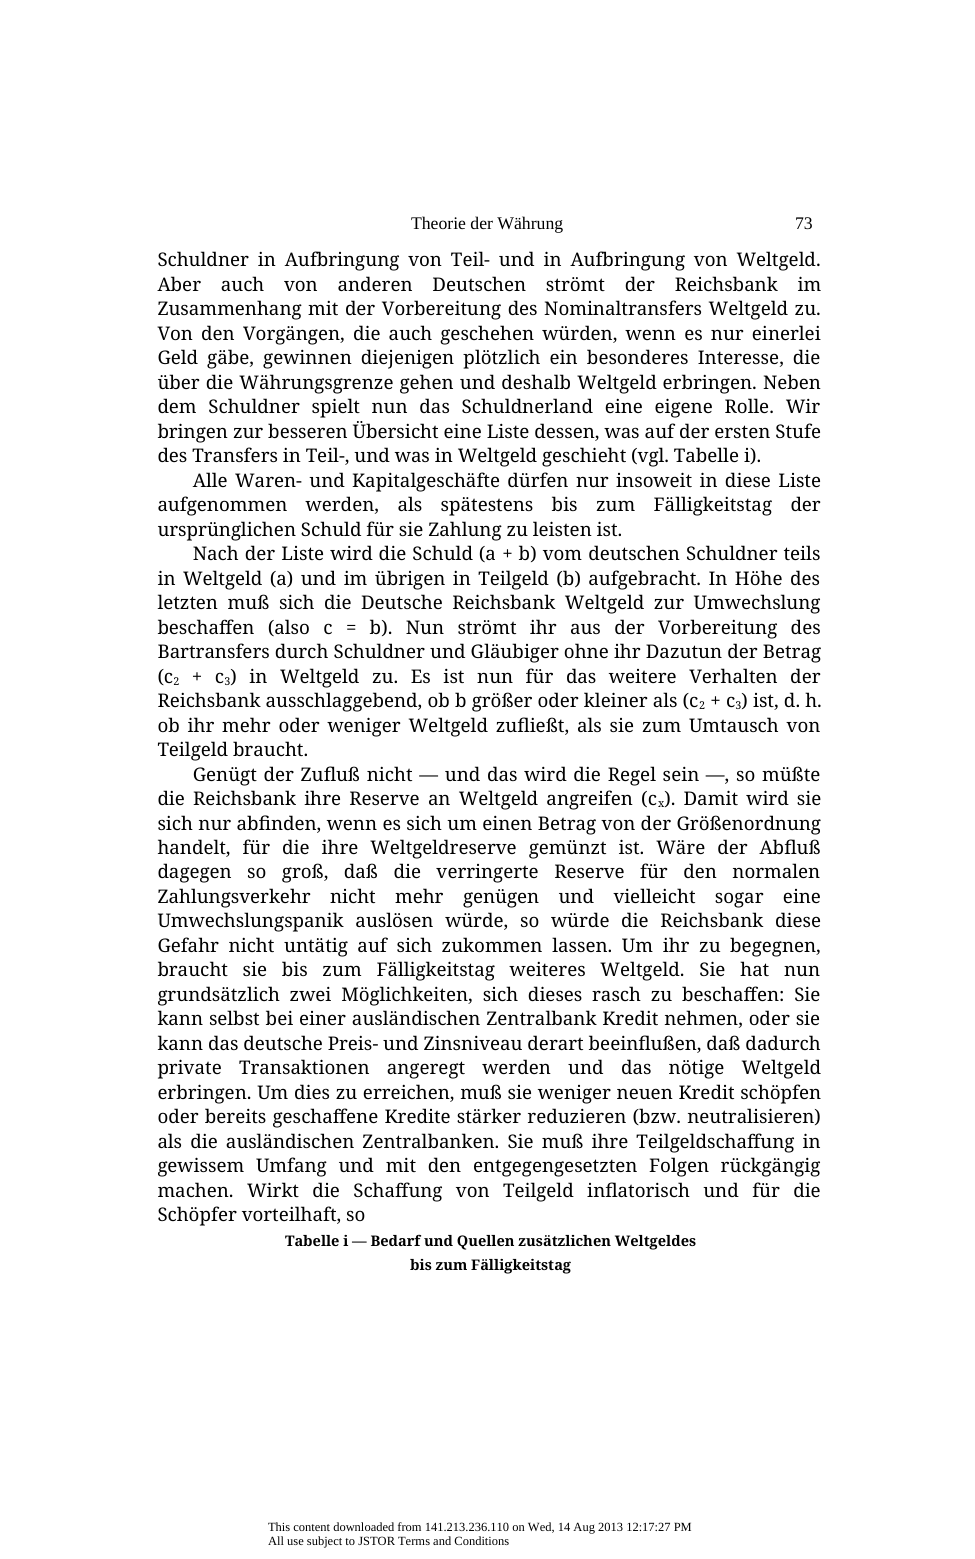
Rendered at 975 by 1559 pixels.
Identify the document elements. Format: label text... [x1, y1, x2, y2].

text Genügt der Zufluß nicht — und das wird die Regel sein —, so müßte die Reichsbank ihre Reserve an Weltgeld angreifen (cx). Damit wird sie sich nur abfinden, wenn es sich um einen Betrag von der Größenordnung handelt, für die ihre Weltgeldreserve gemünzt ist. Wäre der Abfluß dagegen so groß, daß die verringerte Reserve für den normalen Zahlungsverkehr nicht mehr genügen und vielleicht sogar eine Umwechslungspanik auslösen würde, so würde die Reichsbank diese Gefahr nicht untätig auf sich zukommen lassen. Um ihr zu begegnen, braucht sie bis zum Fälligkeitstag weiteres Weltgeld. Sie hat nun grundsätzlich zwei Möglichkeiten, sich dieses rasch zu beschaffen: Sie kann selbst bei einer ausländischen Zentralbank Kredit nehmen, oder sie kann das deutsche Preis- und Zinsniveau derart beeinflußen, daß dadurch private Transaktionen angeregt werden und das nötige Weltgeld erbringen. Um dies zu erreichen, muß sie weniger neuen Kredit schöpfen oder bereits geschaffene Kredite stärker reduzieren (bzw. neutralisieren) als die ausländischen Zentralbanken. Sie muß ihre Teilgeldschaffung in gewissem Umfang und mit den entgegengesetzten Folgen rückgängig machen. Wirkt die Schaffung von Teilgeld inflatorisch und für die Schöpfer vorteilhaft, so [157, 761, 822, 1226]
text Nach der Liste wird die Schuld (a + b) vom deutschen Schuldner teils in Weltgeld (a) und im übrigen in Teilgeld (b) aufgebracht. In Höhe des letzten muß sich die Deutsche Reichsbank Weltgeld zur Umwechslung beschaffen (also c = b). Nun strömt ihr aus der Vorbereitung des Bartransfers durch Schuldner und Gläubiger ohne ihr Dazutun der Betrag (c2 + c3) in Weltgeld zu. Es ist nun für das weitere Verhalten der Reichsbank ausschlaggebend, ob b größer oder kleiner als (c2 + c3) ist, d. h. ob ihr mehr oder weniger Weltgeld zufließt, als sie zum Umtausch von Teilgeld braucht. [157, 541, 822, 761]
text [157, 247, 822, 468]
text Alle Waren- und Kapitalgeschäfte dürfen nur insoweit in diese Liste aufgenommen werden, als spätestens bis zum Fälligkeitstag der ursprünglichen Schuld für sie Zahlung zu leisten ist. [157, 468, 822, 541]
text Tabelle i — Bedarf und Quellen zusätzlichen Weltgeldes bis zum Fälligkeitstag [159, 1226, 822, 1275]
